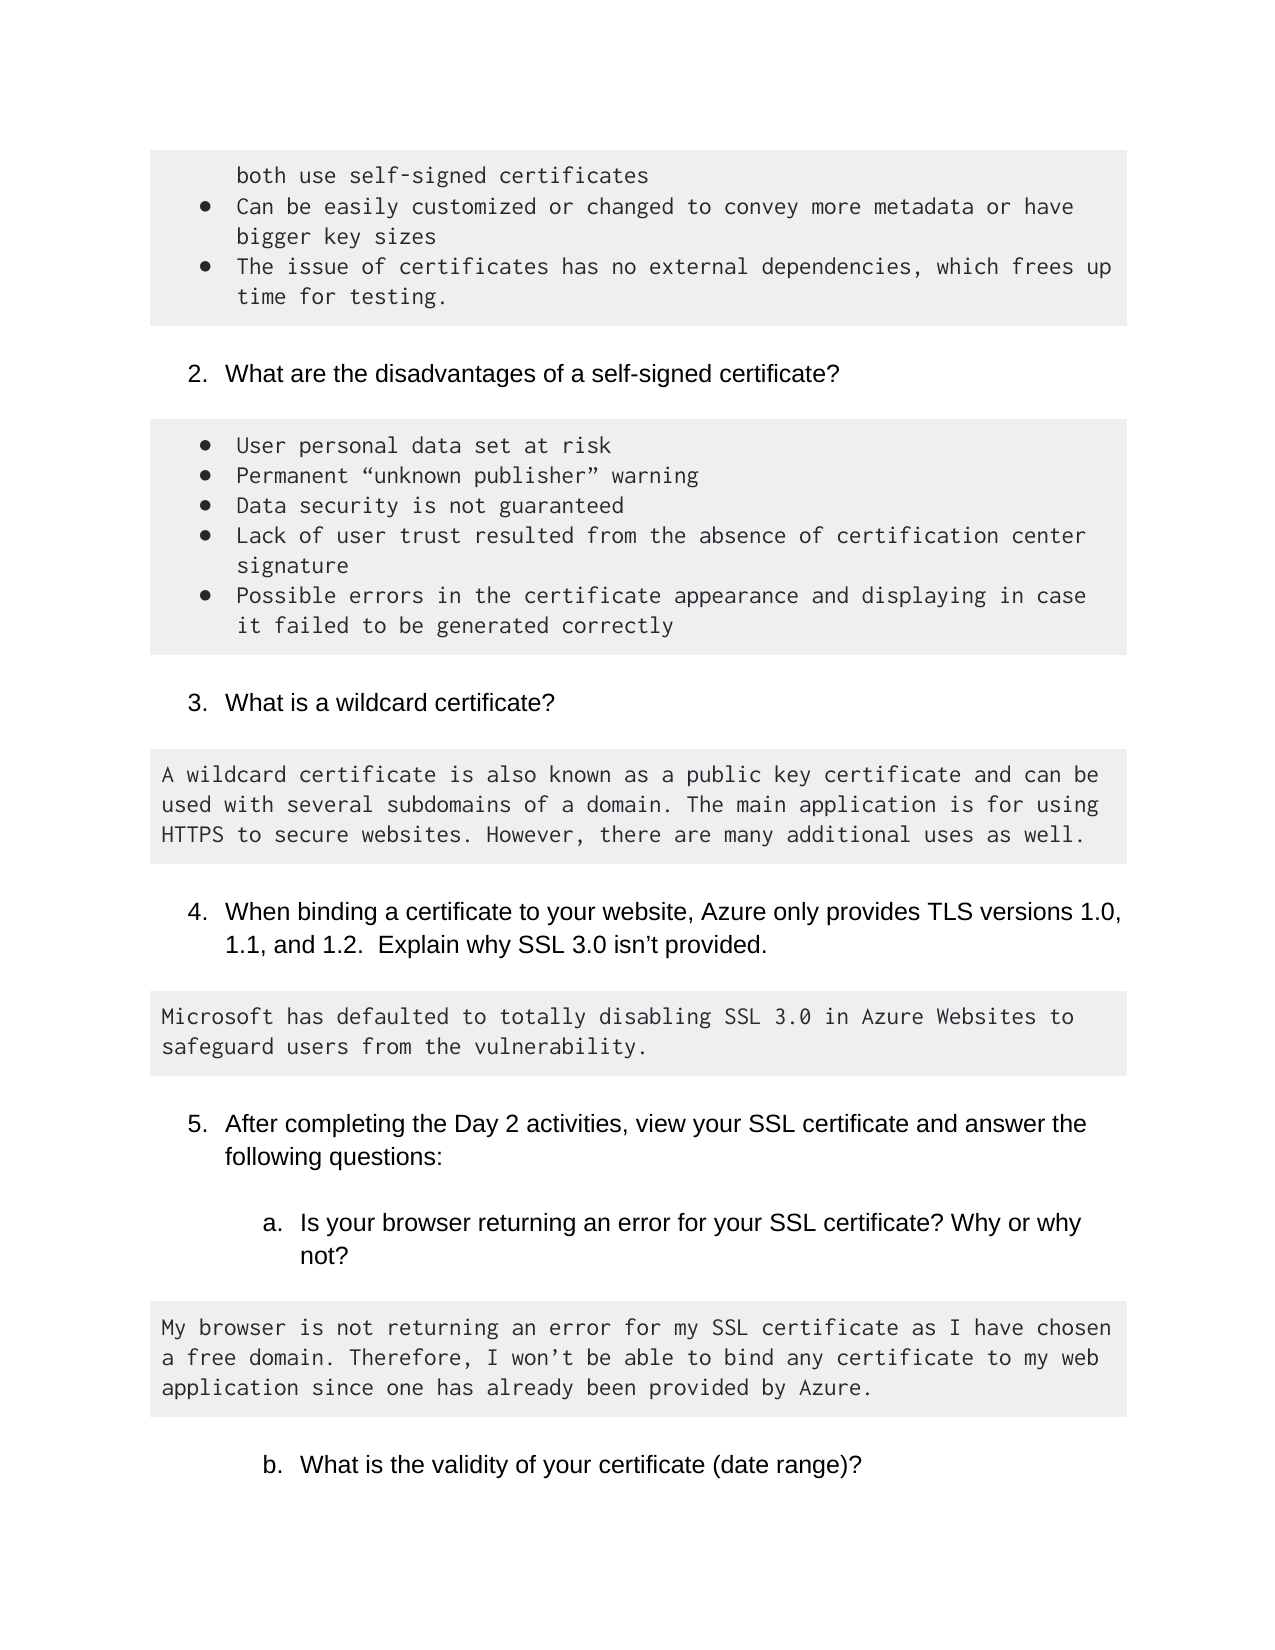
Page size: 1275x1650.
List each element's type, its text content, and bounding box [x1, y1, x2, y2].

table_header User personal data set at risk Permanent “unknown publisher” warning Data security is not guaranteed Lack of user trust resulted from the absence of certification center signature Possible errors in the certificate appearance and displaying in case it failed to be generated correctly [152, 421, 1125, 653]
list What is a wildcard certificate? [187, 688, 1125, 717]
list After completing the Day 2 activities, view your SSL certificate and answer the following questions: [187, 1109, 1125, 1171]
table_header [152, 152, 1125, 324]
table_header A wildcard certificate is also known as a public key certificate and can be used with several subdomains of a domain. The main application is for using HTTPS to secure websites. However, there are many additional uses as well. [152, 751, 1125, 862]
list When binding a certificate to your website, Azure only provides TLS versions 1.0, 1.1, and 1.2. Explain why SSL 3.0 isn’t provided. [187, 897, 1125, 959]
table_header My browser is not returning an error for my SSL certificate as I have chosen a free domain. Therefore, I won’t be able to bind any certificate to my web application since one has already been provided by Azure. [152, 1304, 1125, 1415]
list What are the disadvantages of a self-signed certificate? [187, 359, 1125, 388]
list What is the validity of your certificate (date range)? [262, 1450, 1125, 1479]
list Is your browser returning an error for your SSL certificate? Why or why not? [262, 1208, 1125, 1270]
table_header Microsoft has defaulted to totally disabling SSL 3.0 in Azure Websites to safeguard users from the vulnerability. [152, 993, 1125, 1074]
